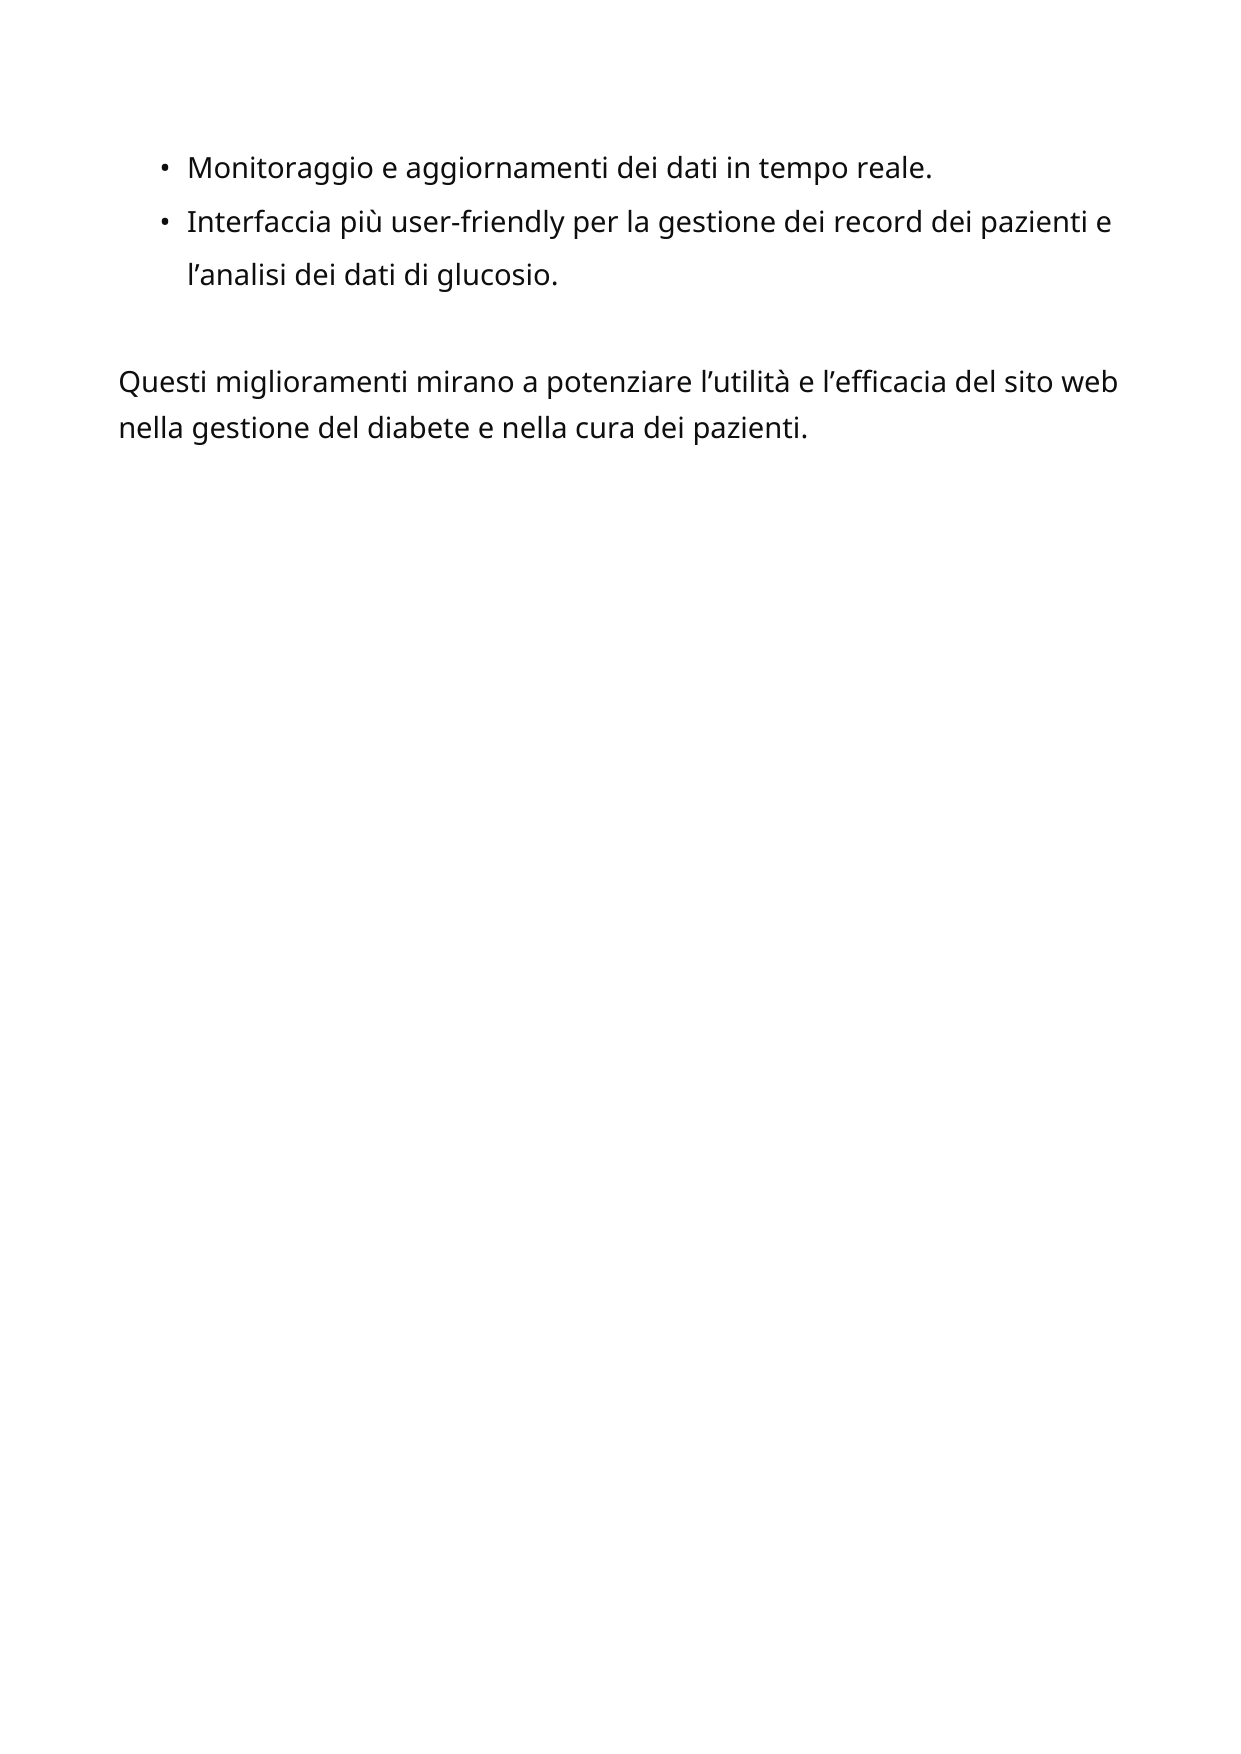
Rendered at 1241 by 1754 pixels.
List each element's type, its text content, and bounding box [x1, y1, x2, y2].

text • Interfaccia più user-friendly per la gestione dei record dei pazienti e l’analisi dei dati di glucosio. [118, 201, 1122, 294]
text • Monitoraggio e aggiornamenti dei dati in tempo reale. [118, 148, 1122, 187]
text Questi miglioramenti mirano a potenziare l’utilità e l’efficacia del sito web nella gestione del diabete e nella cura dei pazienti. [118, 362, 1122, 447]
